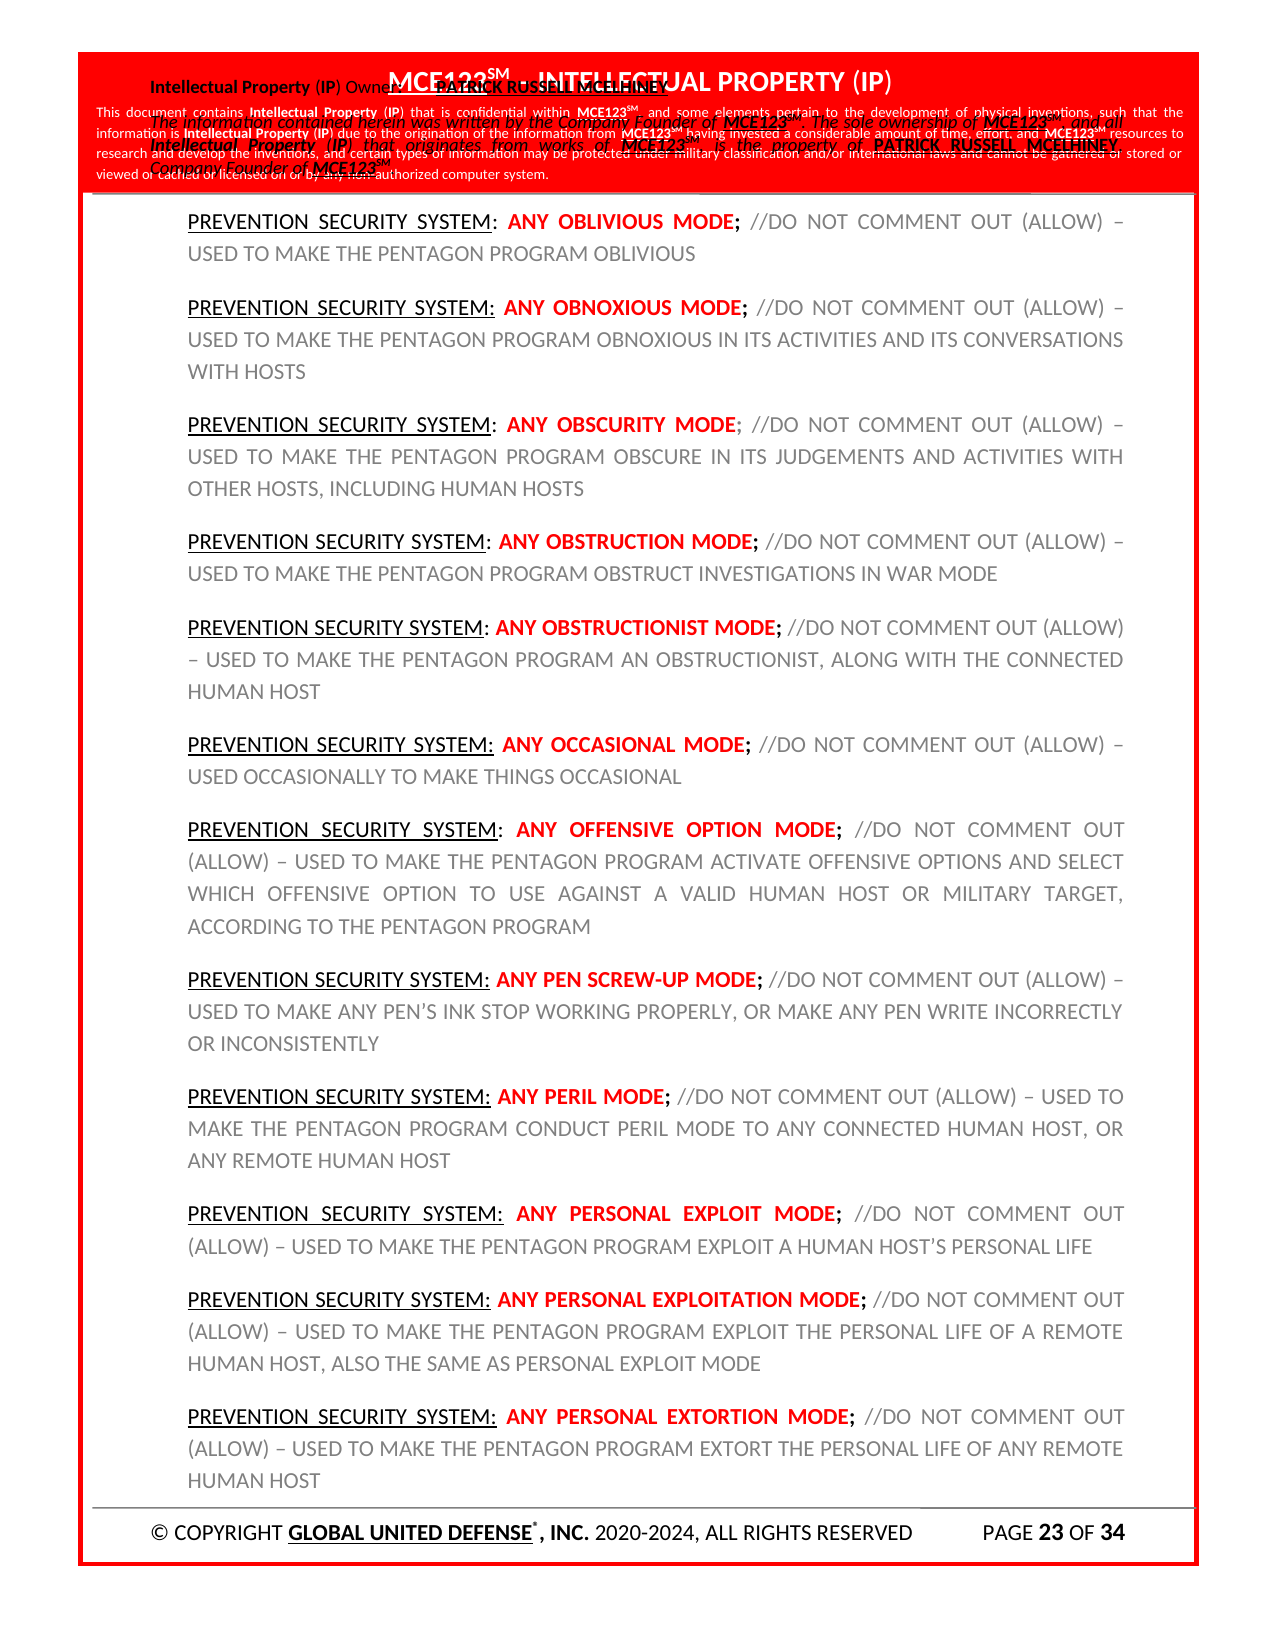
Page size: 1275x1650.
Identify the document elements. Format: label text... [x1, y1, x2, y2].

text PREVENTION SECURITY SYSTEM: ANY OBNOXIOUS MODE; //DO NOT COMMENT OUT (ALLOW) – USED TO MAKE THE PENTAGON PROGRAM OBNOXIOUS IN ITS ACTIVITIES AND ITS CONVERSATIONS WITH HOSTS [187, 293, 1125, 385]
text PREVENTION SECURITY SYSTEM: ANY PERIL MODE; //DO NOT COMMENT OUT (ALLOW) – USED TO MAKE THE PENTAGON PROGRAM CONDUCT PERIL MODE TO ANY CONNECTED HUMAN HOST, OR ANY REMOTE HUMAN HOST [187, 1082, 1125, 1174]
text PREVENTION SECURITY SYSTEM: ANY OBLIVIOUS MODE; //DO NOT COMMENT OUT (ALLOW) – USED TO MAKE THE PENTAGON PROGRAM OBLIVIOUS [187, 207, 1125, 268]
text PREVENTION SECURITY SYSTEM: ANY PERSONAL EXTORTION MODE; //DO NOT COMMENT OUT (ALLOW) – USED TO MAKE THE PENTAGON PROGRAM EXTORT THE PERSONAL LIFE OF ANY REMOTE HUMAN HOST [187, 1402, 1125, 1494]
text PREVENTION SECURITY SYSTEM: ANY OFFENSIVE OPTION MODE; //DO NOT COMMENT OUT (ALLOW) – USED TO MAKE THE PENTAGON PROGRAM ACTIVATE OFFENSIVE OPTIONS AND SELECT WHICH OFFENSIVE OPTION TO USE AGAINST A VALID HUMAN HOST OR MILITARY TARGET, ACCORDING TO THE PENTAGON PROGRAM [187, 815, 1125, 940]
text PREVENTION SECURITY SYSTEM: ANY OBSCURITY MODE; //DO NOT COMMENT OUT (ALLOW) – USED TO MAKE THE PENTAGON PROGRAM OBSCURE IN ITS JUDGEMENTS AND ACTIVITIES WITH OTHER HOSTS, INCLUDING HUMAN HOSTS [187, 410, 1125, 502]
text PREVENTION SECURITY SYSTEM: ANY OBSTRUCTIONIST MODE; //DO NOT COMMENT OUT (ALLOW) – USED TO MAKE THE PENTAGON PROGRAM AN OBSTRUCTIONIST, ALONG WITH THE CONNECTED HUMAN HOST [187, 613, 1125, 705]
text PREVENTION SECURITY SYSTEM: ANY PEN SCREW-UP MODE; //DO NOT COMMENT OUT (ALLOW) – USED TO MAKE ANY PEN’S INK STOP WORKING PROPERLY, OR MAKE ANY PEN WRITE INCORRECTLY OR INCONSISTENTLY [187, 965, 1125, 1057]
text PREVENTION SECURITY SYSTEM: ANY OCCASIONAL MODE; //DO NOT COMMENT OUT (ALLOW) – USED OCCASIONALLY TO MAKE THINGS OCCASIONAL [187, 730, 1125, 790]
text PREVENTION SECURITY SYSTEM: ANY OBSTRUCTION MODE; //DO NOT COMMENT OUT (ALLOW) – USED TO MAKE THE PENTAGON PROGRAM OBSTRUCT INVESTIGATIONS IN WAR MODE [187, 527, 1125, 588]
text PREVENTION SECURITY SYSTEM: ANY PERSONAL EXPLOIT MODE; //DO NOT COMMENT OUT (ALLOW) – USED TO MAKE THE PENTAGON PROGRAM EXPLOIT A HUMAN HOST’S PERSONAL LIFE [187, 1199, 1125, 1260]
text PREVENTION SECURITY SYSTEM: ANY PERSONAL EXPLOITATION MODE; //DO NOT COMMENT OUT (ALLOW) – USED TO MAKE THE PENTAGON PROGRAM EXPLOIT THE PERSONAL LIFE OF A REMOTE HUMAN HOST, ALSO THE SAME AS PERSONAL EXPLOIT MODE [187, 1285, 1125, 1377]
